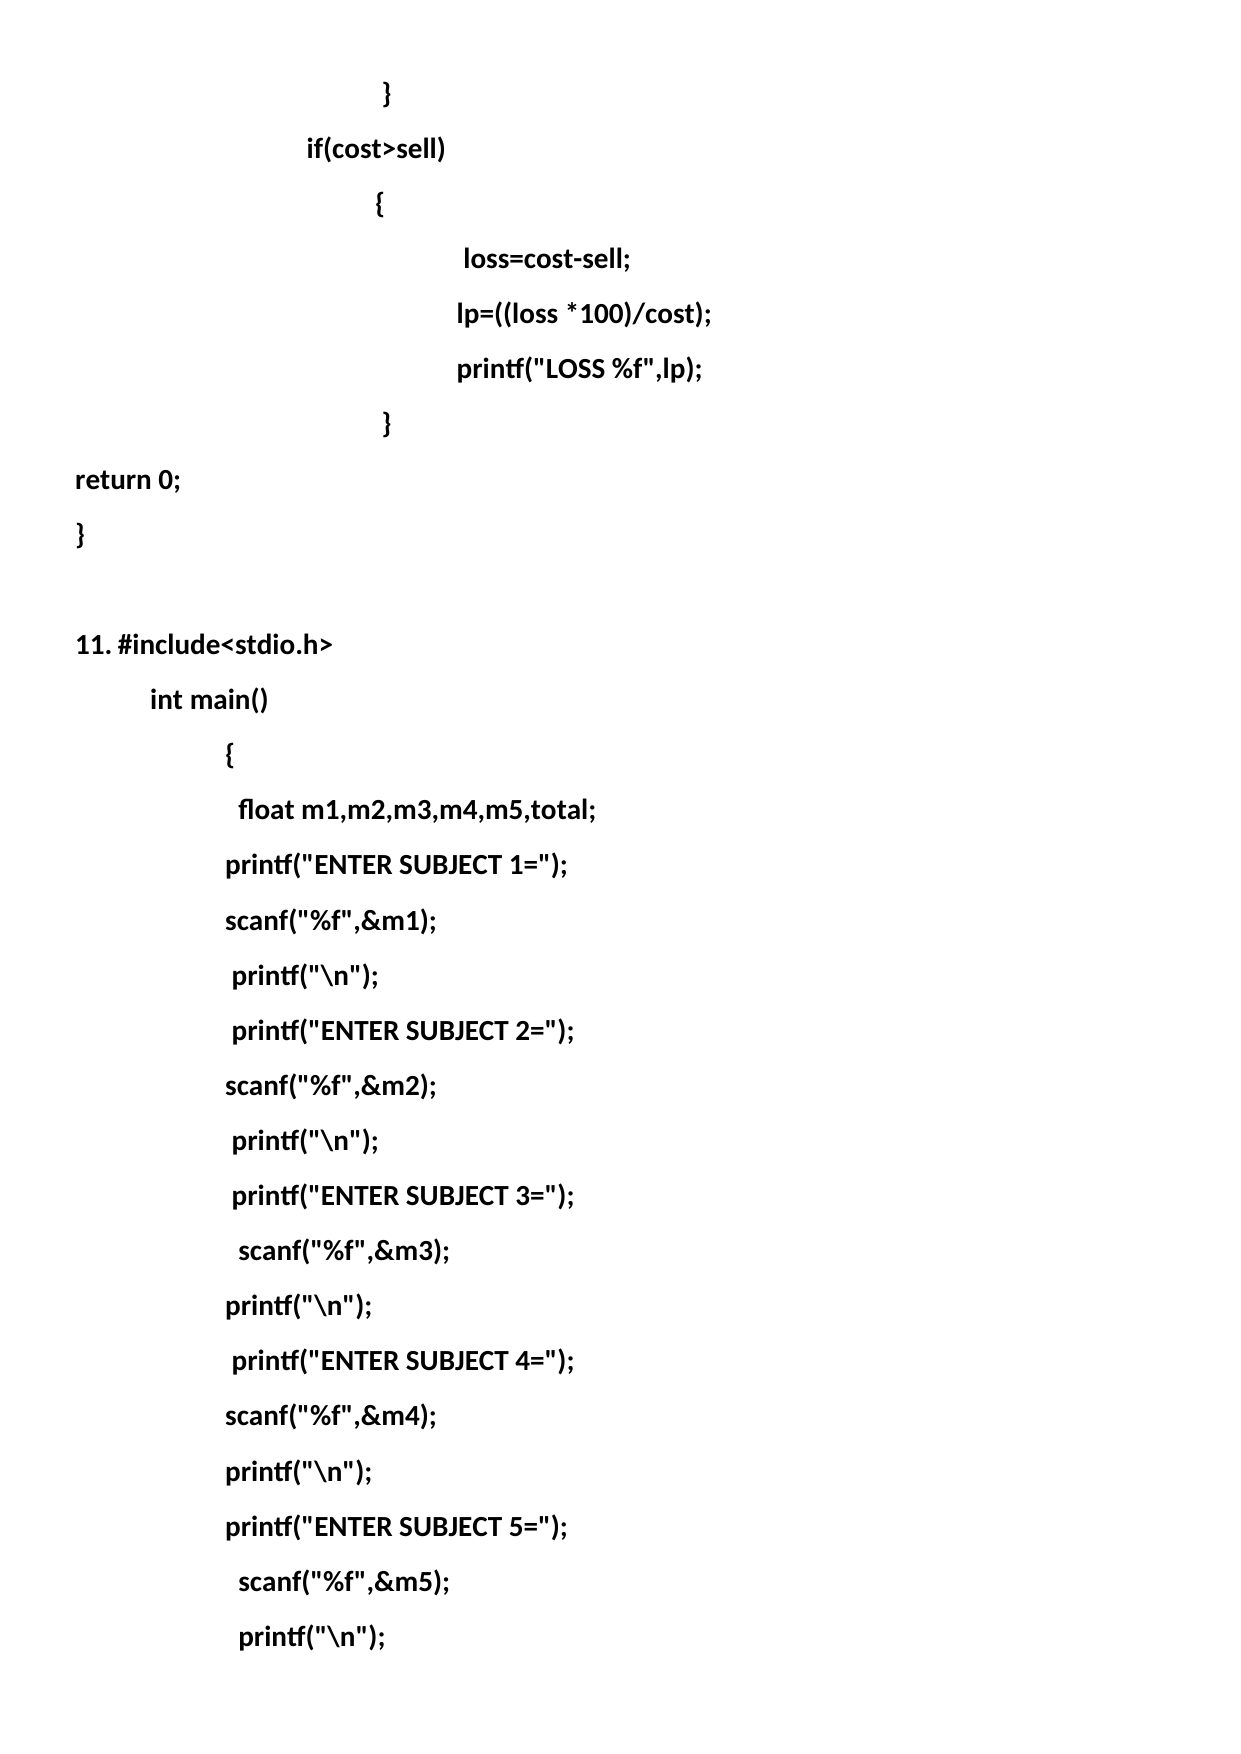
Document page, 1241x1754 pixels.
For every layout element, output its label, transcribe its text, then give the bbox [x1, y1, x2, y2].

text { [75, 185, 1165, 221]
text float m1,m2,m3,m4,m5,total; [150, 791, 1165, 827]
text printf("\n"); [75, 1453, 1165, 1488]
text printf("ENTER SUBJECT 5="); [75, 1508, 1165, 1543]
text loss=cost-sell; [75, 240, 1165, 276]
text if(cost>sell) [75, 130, 1165, 166]
text printf("ENTER SUBJECT 3="); [75, 1177, 1165, 1213]
text scanf("%f",&m4); [75, 1397, 1165, 1433]
text return 0; [75, 461, 1165, 496]
text } [75, 516, 1165, 551]
text { [150, 736, 1165, 772]
text scanf("%f",&m3); [150, 1232, 1165, 1268]
text printf("\n"); [75, 1122, 1165, 1158]
text int main() [75, 681, 1165, 717]
text printf("LOSS %f",lp); [75, 351, 1165, 386]
text lp=((loss *100)/cost); [75, 295, 1165, 331]
text scanf("%f",&m2); [75, 1067, 1165, 1102]
text printf("\n"); [75, 1287, 1165, 1323]
text scanf("%f",&m5); [150, 1563, 1165, 1598]
text } [75, 406, 1165, 441]
text printf("ENTER SUBJECT 4="); [75, 1342, 1165, 1378]
text printf("ENTER SUBJECT 1="); [75, 846, 1165, 882]
text printf("\n"); [150, 1618, 1165, 1653]
text 11. #include<stdio.h> [75, 626, 1165, 662]
text printf("\n"); [75, 957, 1165, 992]
text scanf("%f",&m1); [75, 902, 1165, 937]
text printf("ENTER SUBJECT 2="); [75, 1012, 1165, 1047]
text } [75, 75, 1165, 111]
